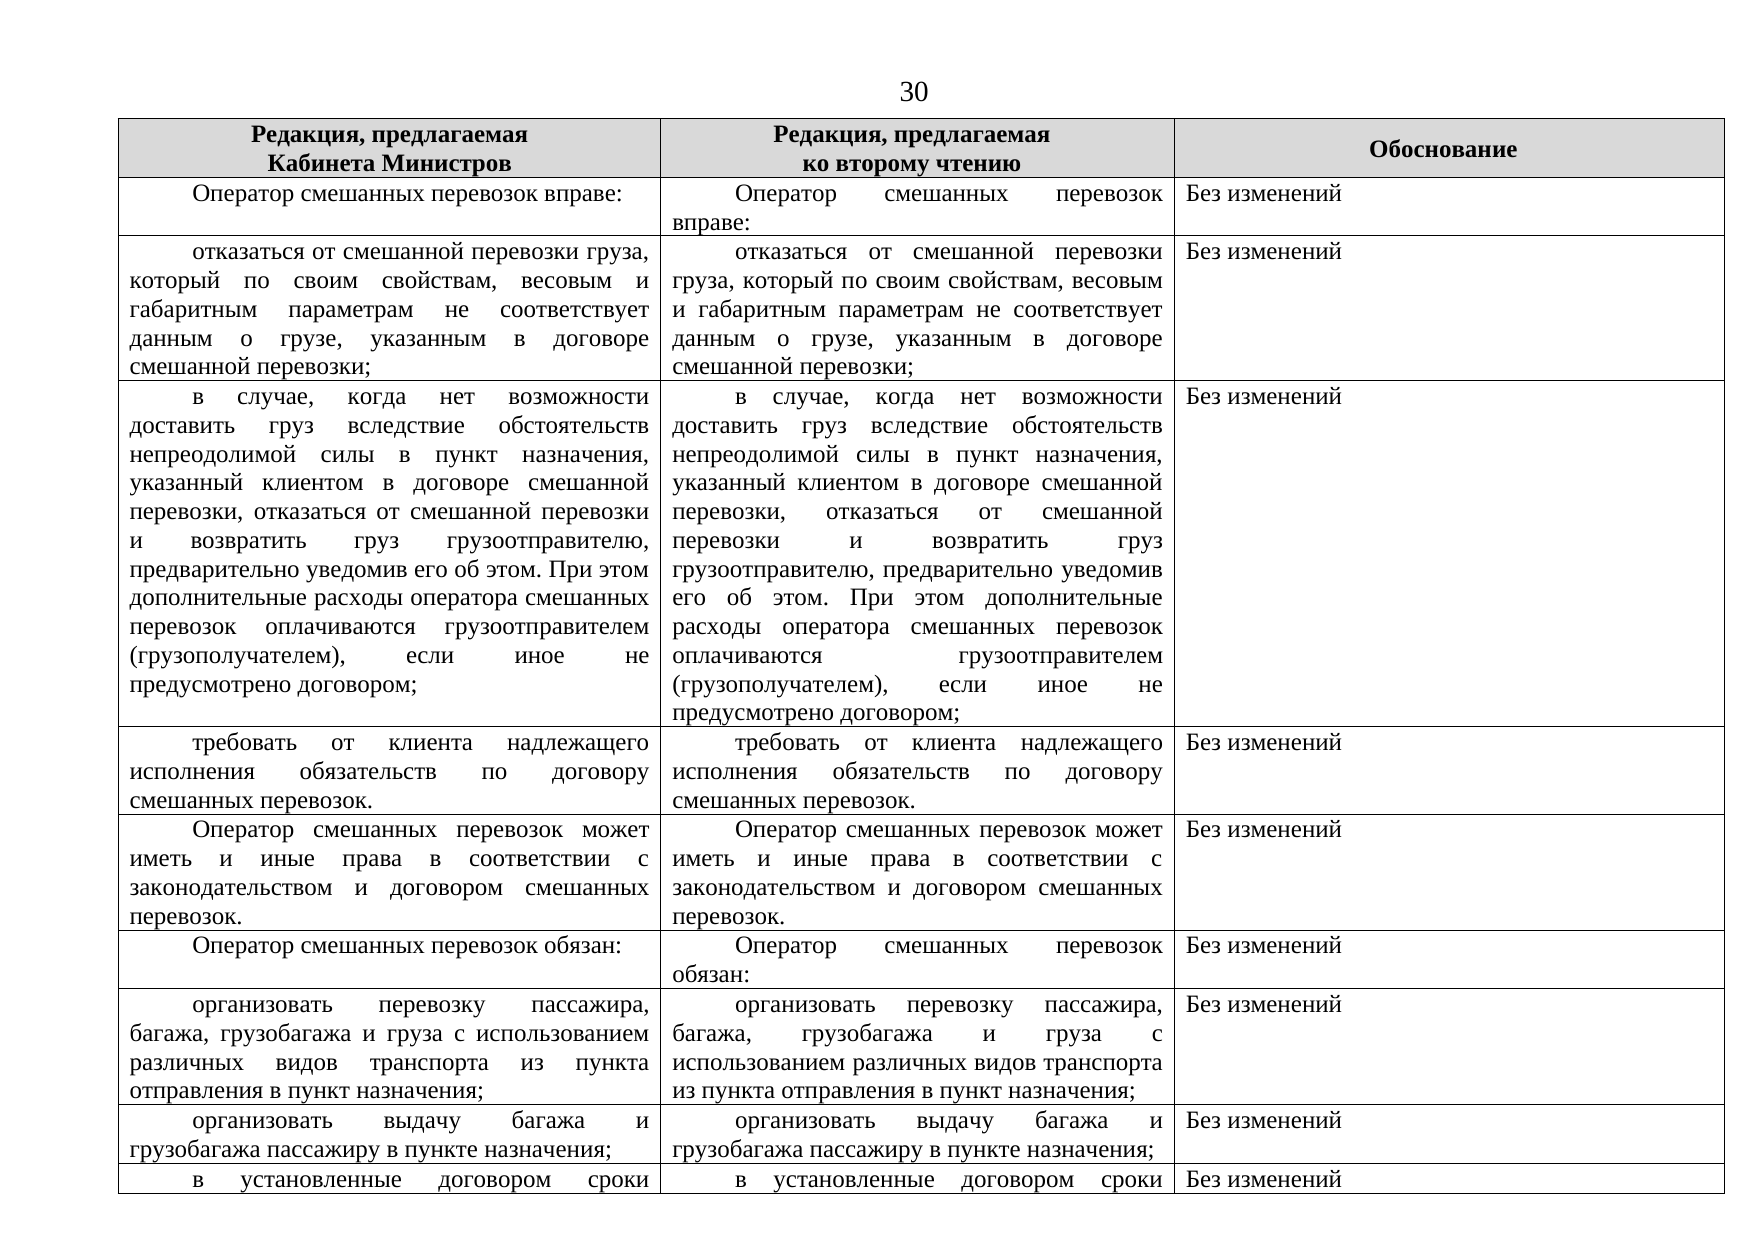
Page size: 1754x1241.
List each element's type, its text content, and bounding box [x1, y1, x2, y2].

table_cell организовать выдачу багажа и грузобагажа пассажиру в пункте назначения; [661, 1105, 1174, 1163]
table_cell Без изменений [1175, 989, 1724, 1104]
table_header Редакция, предлагаемая Кабинета Министров [119, 119, 660, 177]
table_cell требовать от клиента надлежащего исполнения обязательств по договору смешанных перевозок. [119, 727, 660, 813]
table_cell Без изменений [1175, 381, 1724, 726]
table_cell Без изменений [1175, 727, 1724, 813]
table_cell отказаться от смешанной перевозки груза, который по своим свойствам, весовым и габаритным параметрам не соответствует данным о грузе, указанным в договоре смешанной перевозки; [661, 236, 1174, 380]
table_cell Без изменений [1175, 931, 1724, 988]
table_cell Оператор смешанных перевозок вправе: [119, 178, 660, 235]
table_cell Без изменений [1175, 1105, 1724, 1163]
table_cell Оператор смешанных перевозок может иметь и иные права в соответствии с законодательством и договором смешанных перевозок. [119, 815, 660, 929]
table_cell Оператор смешанных перевозок обязан: [661, 931, 1174, 988]
table_cell отказаться от смешанной перевозки груза, который по своим свойствам, весовым и габаритным параметрам не соответствует данным о грузе, указанным в договоре смешанной перевозки; [119, 236, 660, 380]
table_cell Оператор смешанных перевозок вправе: [661, 178, 1174, 235]
table_cell Без изменений [1175, 178, 1724, 235]
table_cell Без изменений [1175, 236, 1724, 380]
table_cell в случае, когда нет возможности доставить груз вследствие обстоятельств непреодолимой силы в пункт назначения, указанный клиентом в договоре смешанной перевозки, отказаться от смешанной перевозки и возвратить груз грузоотправителю, предварительно уведомив его об этом. При этом дополнительные расходы оператора смешанных перевозок оплачиваются грузоотправителем (грузополучателем), если иное не предусмотрено договором; [661, 381, 1174, 726]
table_header Редакция, предлагаемая ко второму чтению [661, 119, 1174, 177]
table_cell Без изменений [1175, 815, 1724, 929]
table_cell организовать выдачу багажа и грузобагажа пассажиру в пункте назначения; [119, 1105, 660, 1163]
table_header Обоснование [1175, 119, 1724, 177]
table_cell Оператор смешанных перевозок обязан: [119, 931, 660, 988]
table_cell в случае, когда нет возможности доставить груз вследствие обстоятельств непреодолимой силы в пункт назначения, указанный клиентом в договоре смешанной перевозки, отказаться от смешанной перевозки и возвратить груз грузоотправителю, предварительно уведомив его об этом. При этом дополнительные расходы оператора смешанных перевозок оплачиваются грузоотправителем (грузополучателем), если иное не предусмотрено договором; [119, 381, 660, 726]
table_cell организовать перевозку пассажира, багажа, грузобагажа и груза с использованием различных видов транспорта из пункта отправления в пункт назначения; [661, 989, 1174, 1104]
table_cell Оператор смешанных перевозок может иметь и иные права в соответствии с законодательством и договором смешанных перевозок. [661, 815, 1174, 929]
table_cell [119, 1164, 660, 1192]
table_cell требовать от клиента надлежащего исполнения обязательств по договору смешанных перевозок. [661, 727, 1174, 813]
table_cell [661, 1164, 1174, 1192]
table_cell организовать перевозку пассажира, багажа, грузобагажа и груза с использованием различных видов транспорта из пункта отправления в пункт назначения; [119, 989, 660, 1104]
table_cell Без изменений [1175, 1164, 1724, 1192]
